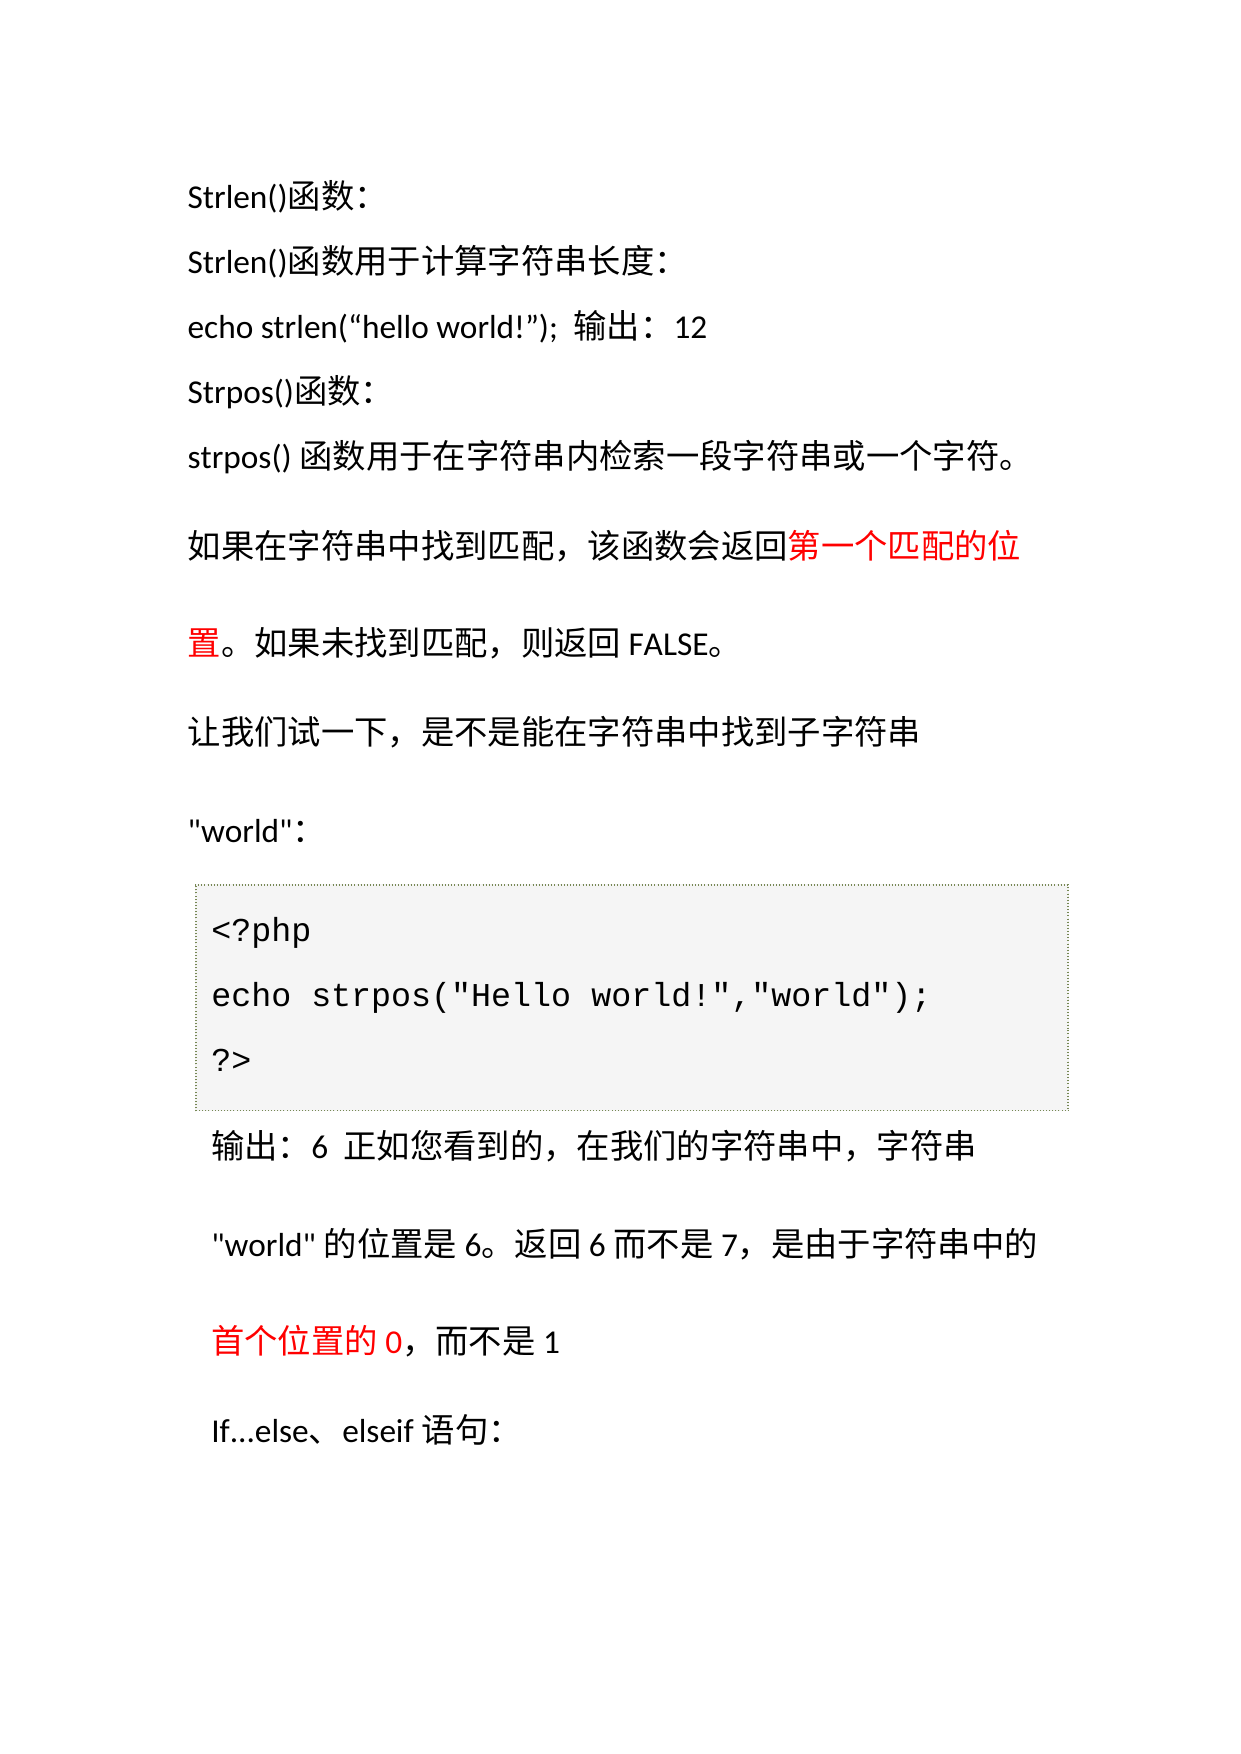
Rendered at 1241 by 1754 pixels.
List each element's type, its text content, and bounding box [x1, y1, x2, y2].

text strpos() 函数用于在字符串内检索一段字符串或一个字符。 [187, 422, 1053, 487]
text <?php [195, 884, 1069, 949]
text ?> [195, 1014, 1069, 1111]
list Strlen()函数： [187, 162, 1053, 227]
list echo strlen(“hello world!”); 输出：12 [187, 292, 1053, 357]
list Strlen()函数用于计算字符串长度： [187, 227, 1053, 292]
text 如果在字符串中找到匹配，该函数会返回第一个匹配的位置。如果未找到匹配，则返回 FALSE。 [187, 511, 1053, 673]
text If...else、elseif 语句： [211, 1396, 1053, 1461]
text 输出：6 正如您看到的，在我们的字符串中，字符串 "world" 的位置是 6。返回 6 而不是 7，是由于字符串中的首个位置的 0，而不是 1 [211, 1111, 1053, 1371]
text 让我们试一下，是不是能在字符串中找到子字符串 "world"： [187, 698, 1053, 860]
list Strpos()函数： [187, 357, 1053, 422]
text echo strpos("Hello world!","world"); [195, 949, 1069, 1014]
